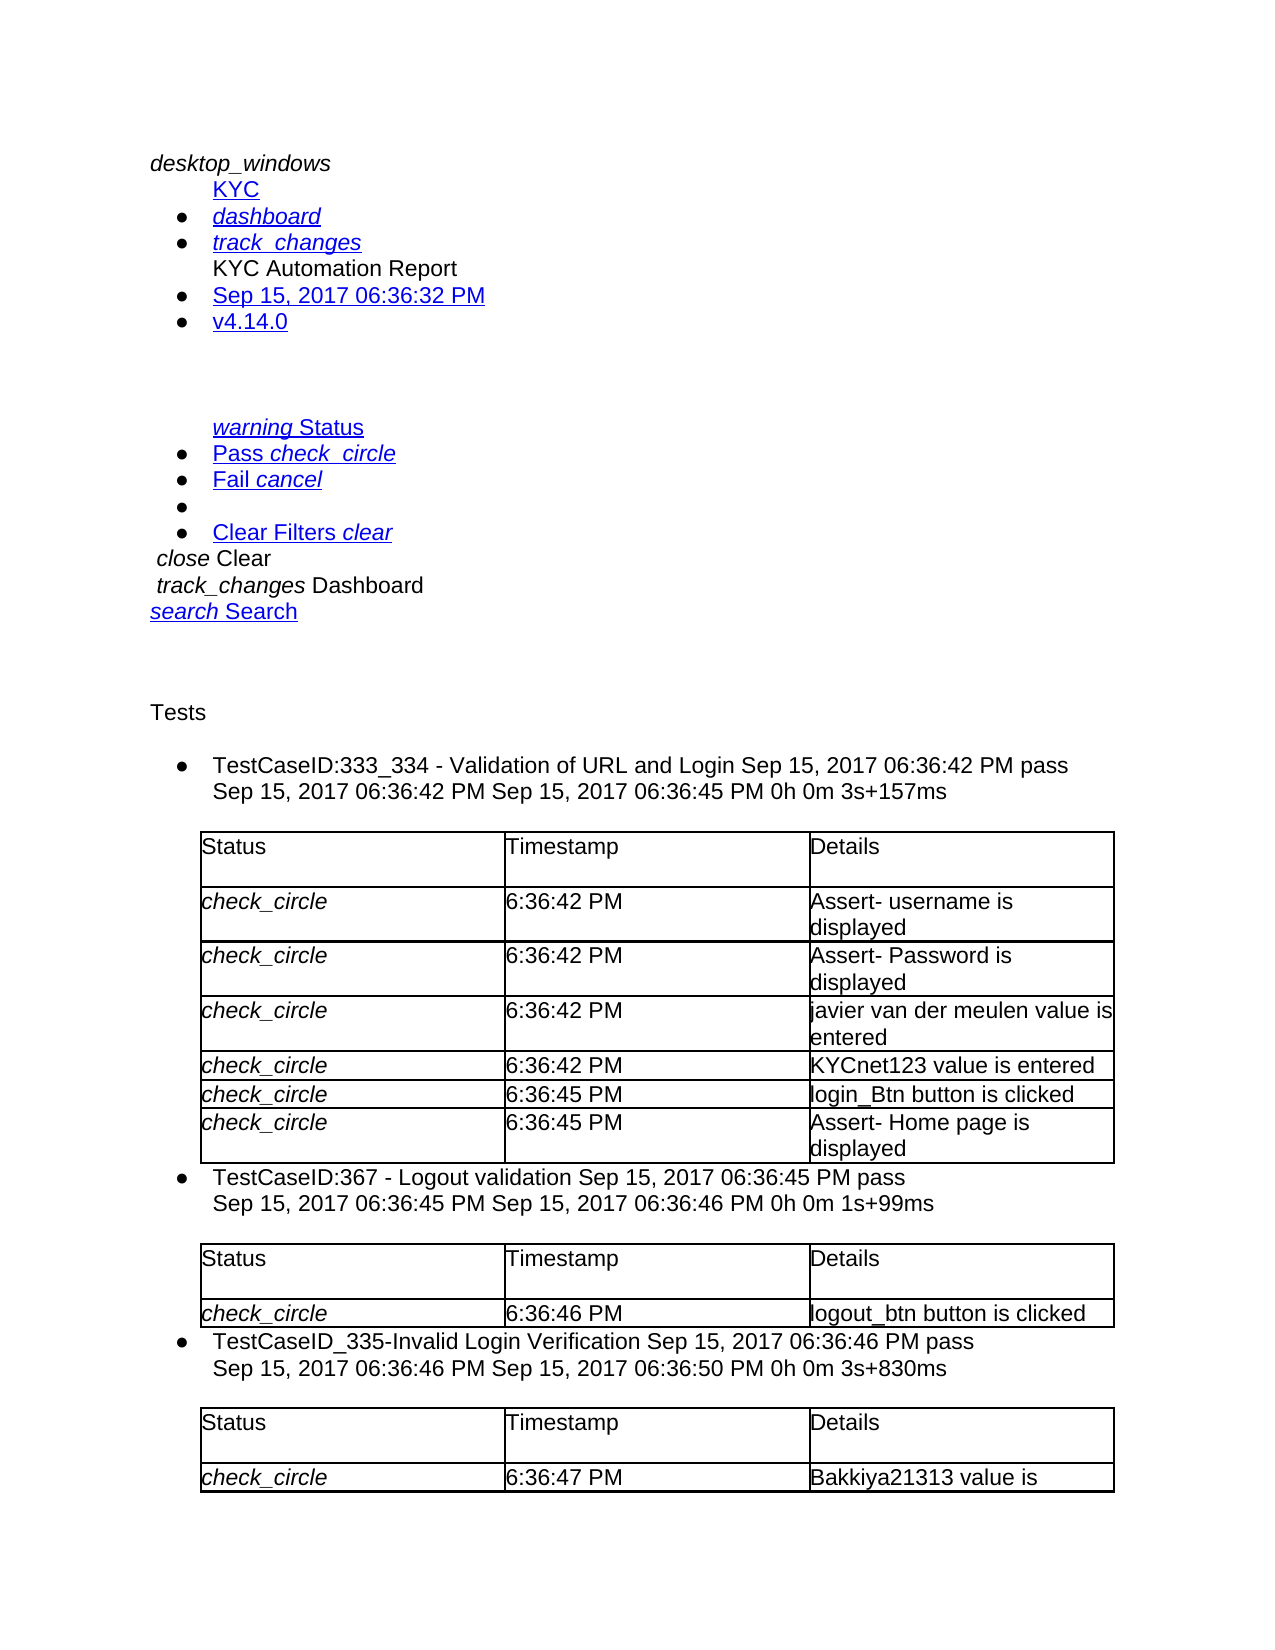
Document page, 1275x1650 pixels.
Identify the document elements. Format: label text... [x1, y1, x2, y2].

table_cell check_circle [202, 997, 504, 1050]
table_cell login_Btn button is clicked [811, 1081, 1113, 1107]
table_header Details [811, 1245, 1113, 1298]
table_cell Assert- Password is displayed [811, 943, 1113, 995]
table_header Timestamp [506, 1245, 809, 1298]
table_cell 6:36:45 PM [506, 1081, 809, 1107]
text track_changes Dashboard [150, 572, 1125, 598]
text search Search [150, 598, 1125, 624]
list dashboard [175, 203, 1125, 229]
list TestCaseID:333_334 - Validation of URL and Login Sep 15, 2017 06:36:42 PM pass Sep 15, 2017 06:36:42 PM Sep 15, 2017 06:36:45 PM 0h 0m 3s+157ms [175, 752, 1125, 831]
text KYC Automation Report [212, 255, 1125, 282]
list Pass check_circle [175, 440, 1125, 466]
list v4.14.0 [175, 308, 1125, 334]
table_cell 6:36:45 PM [506, 1109, 809, 1162]
table_cell Assert- Home page is displayed [811, 1109, 1113, 1162]
text close Clear [150, 545, 1125, 572]
table_header Timestamp [506, 1409, 809, 1462]
table_header Status [202, 1409, 504, 1462]
list Fail cancel [175, 466, 1125, 493]
table_cell 6:36:42 PM [506, 888, 809, 940]
table_cell 6:36:46 PM [506, 1300, 809, 1326]
table_cell Assert- username is displayed [811, 888, 1113, 940]
text desktop_windows [150, 150, 1125, 176]
table_header Status [202, 1245, 504, 1298]
list Clear Filters clear [175, 519, 1125, 545]
table_cell 6:36:42 PM [506, 1052, 809, 1078]
table_cell logout_btn button is clicked [811, 1300, 1113, 1326]
list TestCaseID_335-Invalid Login Verification Sep 15, 2017 06:36:46 PM pass Sep 15, 2017 06:36:46 PM Sep 15, 2017 06:36:50 PM 0h 0m 3s+830ms [175, 1328, 1125, 1407]
table_cell check_circle [202, 1464, 504, 1490]
text KYC [212, 176, 1125, 203]
table_cell check_circle [202, 888, 504, 940]
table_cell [811, 1464, 1113, 1490]
list TestCaseID:367 - Logout validation Sep 15, 2017 06:36:45 PM pass Sep 15, 2017 06:36:45 PM Sep 15, 2017 06:36:46 PM 0h 0m 1s+99ms [175, 1164, 1125, 1243]
table_cell 6:36:42 PM [506, 997, 809, 1050]
table_cell check_circle [202, 1300, 504, 1326]
table_cell check_circle [202, 943, 504, 995]
list Sep 15, 2017 06:36:32 PM [175, 282, 1125, 308]
table_cell KYCnet123 value is entered [811, 1052, 1113, 1078]
table_cell check_circle [202, 1109, 504, 1162]
table_header Details [811, 833, 1113, 886]
text warning Status [212, 413, 1125, 440]
text Tests [150, 699, 1125, 725]
table_cell javier van der meulen value is entered [811, 997, 1113, 1050]
table_header Timestamp [506, 833, 809, 886]
table_header Status [202, 833, 504, 886]
table_header Details [811, 1409, 1113, 1462]
table_cell 6:36:47 PM [506, 1464, 809, 1490]
table_cell 6:36:42 PM [506, 943, 809, 995]
table_cell check_circle [202, 1081, 504, 1107]
table_cell check_circle [202, 1052, 504, 1078]
list track_changes [175, 229, 1125, 255]
